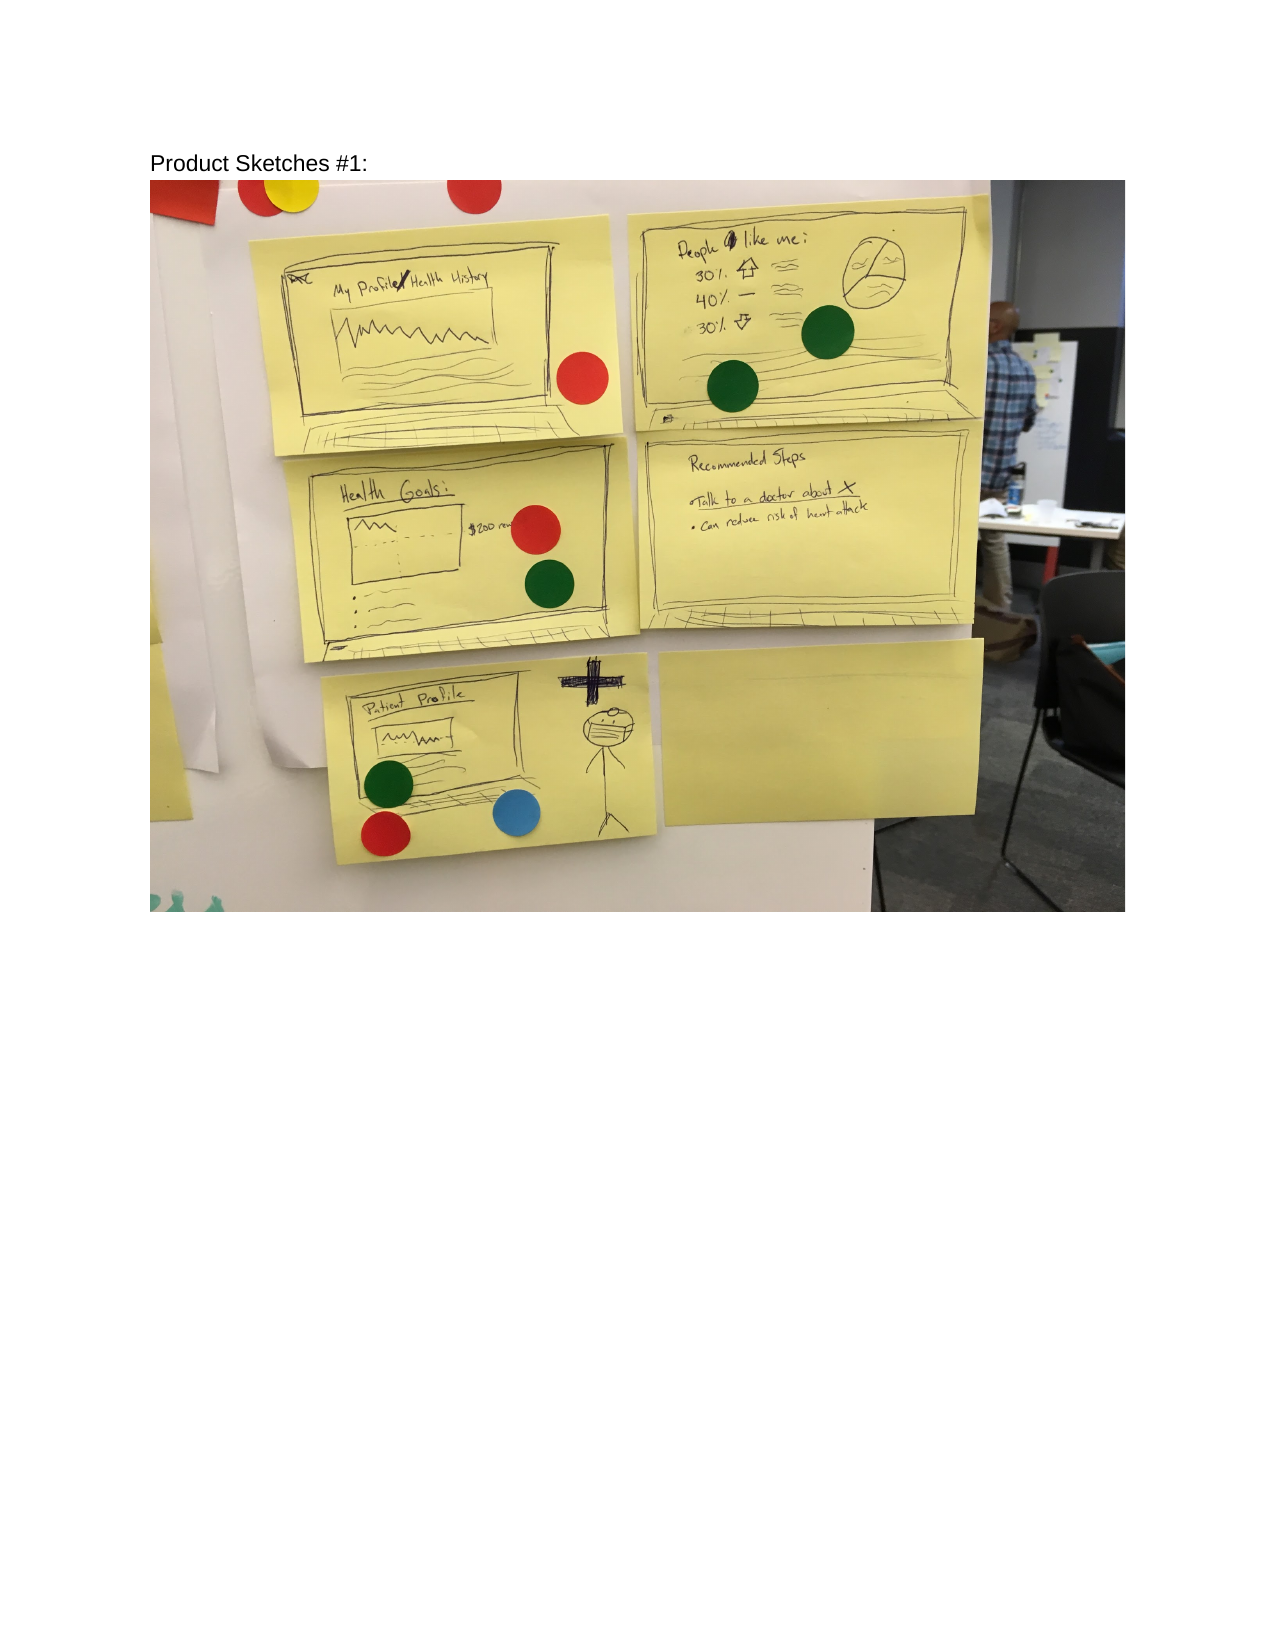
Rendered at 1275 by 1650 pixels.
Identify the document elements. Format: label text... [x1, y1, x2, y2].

picture [150, 180, 1125, 912]
text Product Sketches #1: [150, 150, 1125, 180]
